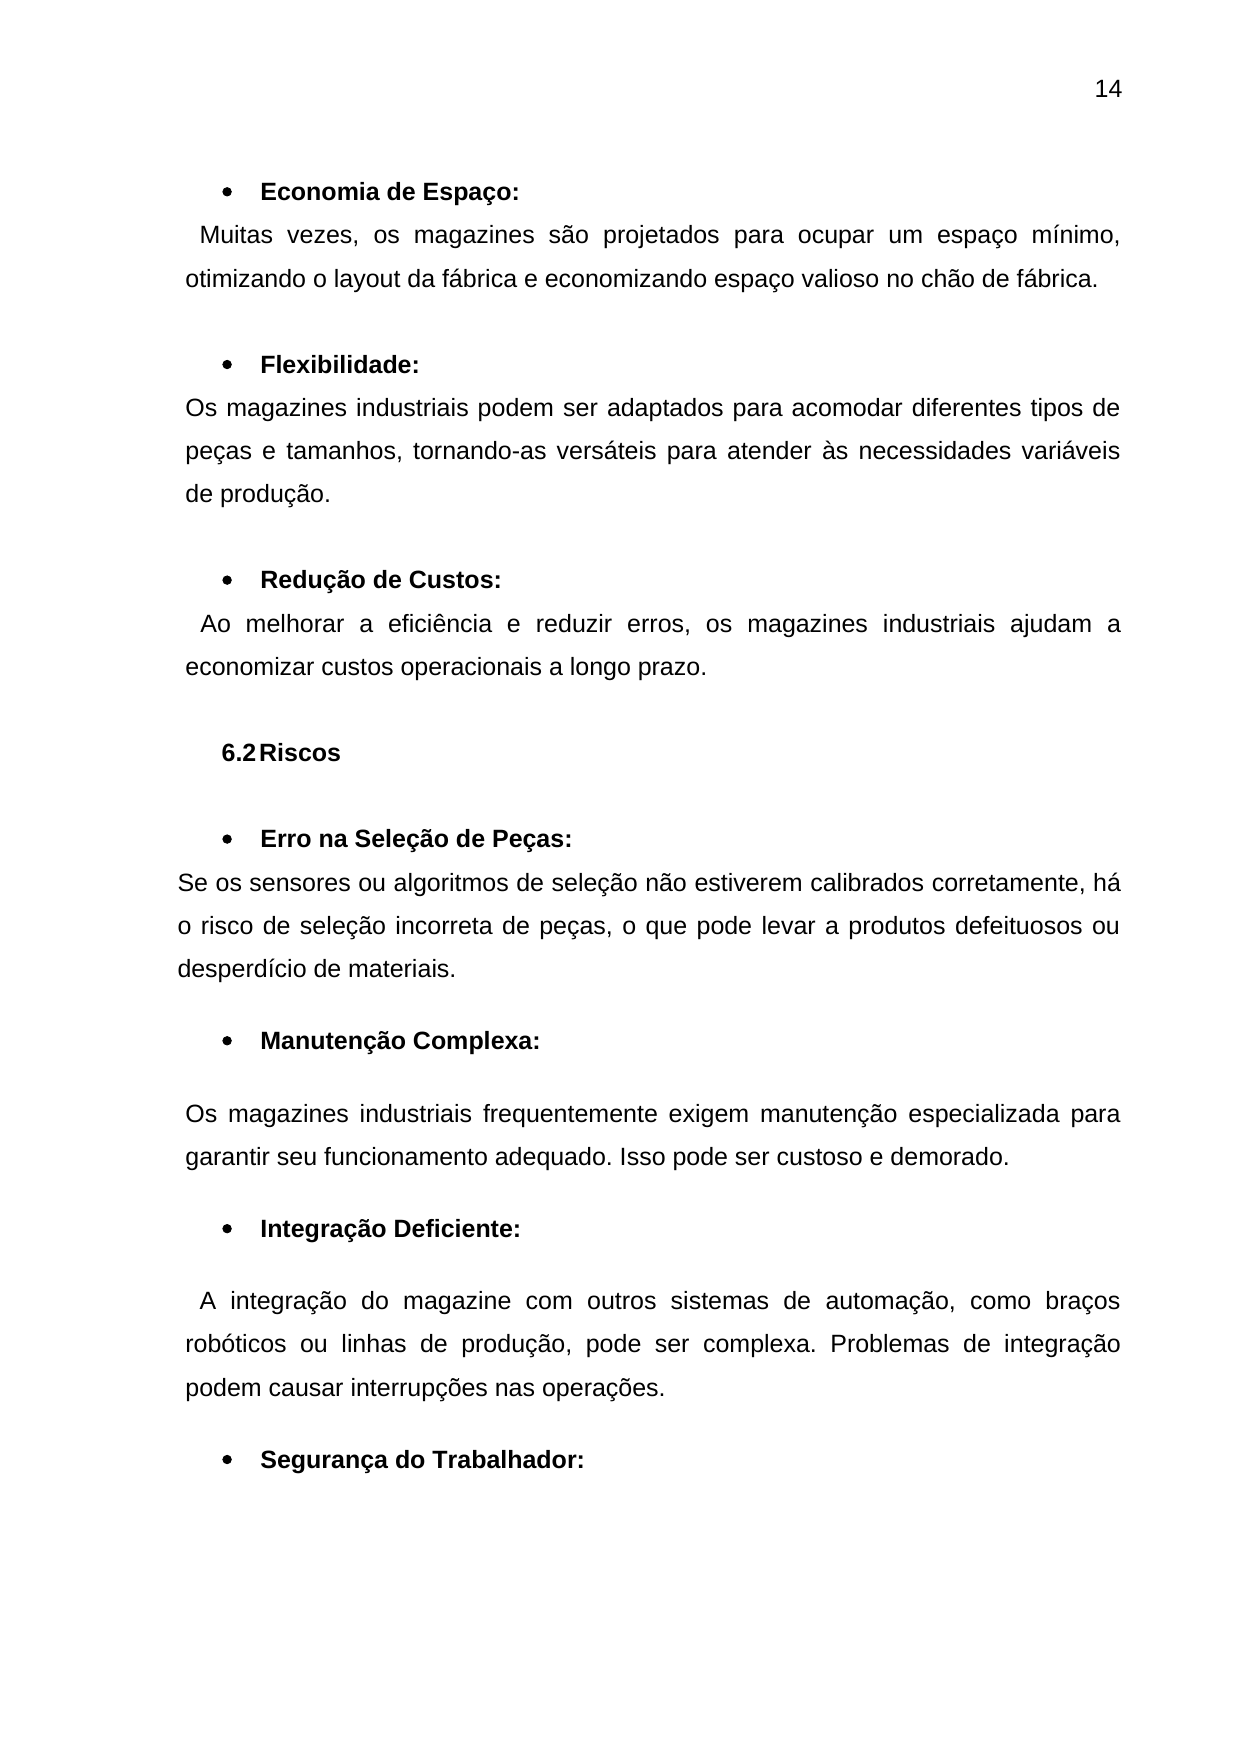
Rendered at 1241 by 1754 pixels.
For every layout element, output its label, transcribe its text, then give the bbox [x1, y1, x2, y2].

text Os magazines industriais frequentemente exigem manutenção especializada para garantir seu funcionamento adequado. Isso pode ser custoso e demorado. [185, 1098, 1122, 1170]
list Redução de Custos: [223, 566, 1122, 594]
text Muitas vezes, os magazines são projetados para ocupar um espaço mínimo, otimizando o layout da fábrica e economizando espaço valioso no chão de fábrica. [185, 220, 1122, 292]
list Economia de Espaço: [223, 177, 1122, 206]
list Flexibilidade: [223, 350, 1122, 379]
list Segurança do Trabalhador: [223, 1445, 1122, 1474]
subtitle Riscos [221, 738, 1122, 767]
list Integração Deficiente: [223, 1214, 1122, 1243]
text Ao melhorar a eficiência e reduzir erros, os magazines industriais ajudam a economizar custos operacionais a longo prazo. [185, 609, 1122, 681]
text A integração do magazine com outros sistemas de automação, como braços robóticos ou linhas de produção, pode ser complexa. Problemas de integração podem causar interrupções nas operações. [185, 1286, 1122, 1401]
text Os magazines industriais podem ser adaptados para acomodar diferentes tipos de peças e tamanhos, tornando-as versáteis para atender às necessidades variáveis de produção. [185, 393, 1122, 508]
text Se os sensores ou algoritmos de seleção não estiverem calibrados corretamente, há o risco de seleção incorreta de peças, o que pode levar a produtos defeituosos ou desperdício de materiais. [177, 868, 1122, 983]
list Manutenção Complexa: [223, 1026, 1122, 1055]
list Erro na Seleção de Peças: [223, 824, 1122, 853]
